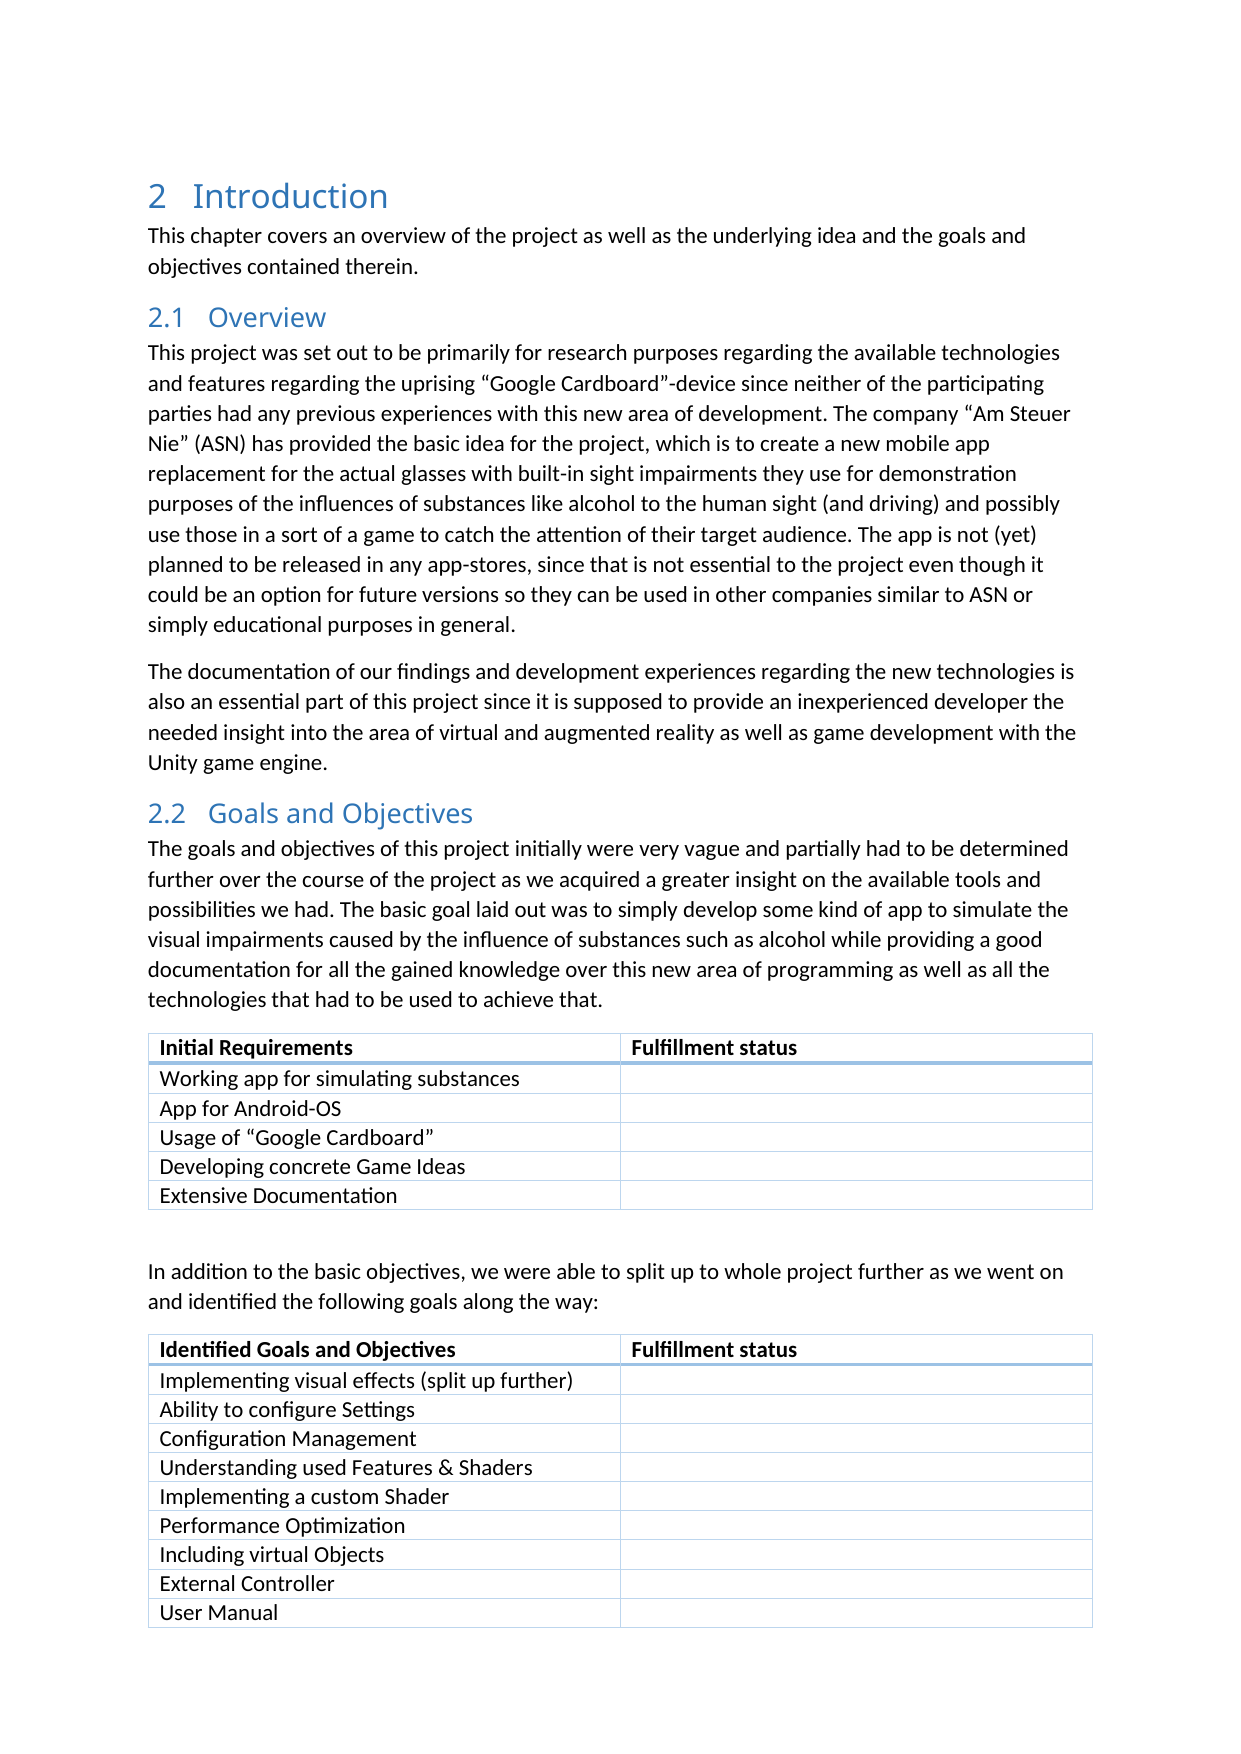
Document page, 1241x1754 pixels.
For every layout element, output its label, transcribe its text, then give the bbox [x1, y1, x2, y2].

table_header Fulfillment status [621, 1034, 1092, 1061]
text The documentation of our findings and development experiences regarding the new technologies is also an essential part of this project since it is supposed to provide an inexperienced developer the needed insight into the area of virtual and augmented reality as well as game development with the Unity game engine. [148, 657, 1093, 776]
table_cell [621, 1570, 1092, 1597]
table_cell [621, 1123, 1092, 1151]
table_cell Working app for simulating substances [149, 1065, 620, 1093]
table_cell External Controller [149, 1570, 620, 1597]
subtitle Introduction [148, 173, 1093, 218]
table_cell [621, 1094, 1092, 1122]
text This project was set out to be primarily for research purposes regarding the available technologies and features regarding the uprising “Google Cardboard”-device since neither of the participating parties had any previous experiences with this new area of development. The company “Am Steuer Nie” (ASN) has provided the basic idea for the project, which is to create a new mobile app replacement for the actual glasses with built-in sight impairments they use for demonstration purposes of the influences of substances like alcohol to the human sight (and driving) and possibly use those in a sort of a game to catch the attention of their target audience. The app is not (yet) planned to be released in any app-stores, since that is not essential to the project even though it could be an option for future versions so they can be used in other companies similar to ASN or simply educational purposes in general. [148, 338, 1093, 638]
table_cell [621, 1511, 1092, 1539]
table_cell [621, 1482, 1092, 1510]
table_cell [621, 1366, 1092, 1394]
table_cell Including virtual Objects [149, 1540, 620, 1568]
table_cell [621, 1181, 1092, 1209]
table_cell Usage of “Google Cardboard” [149, 1123, 620, 1151]
table_cell Understanding used Features & Shaders [149, 1453, 620, 1481]
table_header Fulfillment status [621, 1335, 1092, 1363]
table_cell App for Android-OS [149, 1094, 620, 1122]
table_cell User Manual [149, 1599, 620, 1627]
table_cell Ability to configure Settings [149, 1395, 620, 1423]
text This chapter covers an overview of the project as well as the underlying idea and the goals and objectives contained therein. [148, 222, 1093, 280]
table_cell Configuration Management [149, 1424, 620, 1452]
table_cell Implementing a custom Shader [149, 1482, 620, 1510]
table_header Initial Requirements [149, 1034, 620, 1061]
text In addition to the basic objectives, we were able to split up to whole project further as we went on and identified the following goals along the way: [148, 1257, 1093, 1315]
subtitle Goals and Objectives [148, 795, 1093, 832]
table_cell [621, 1540, 1092, 1568]
table_cell [621, 1453, 1092, 1481]
table_cell Implementing visual effects (split up further) [149, 1366, 620, 1394]
table_cell [621, 1065, 1092, 1093]
table_cell [621, 1152, 1092, 1180]
table_cell Performance Optimization [149, 1511, 620, 1539]
table_cell [621, 1424, 1092, 1452]
table_cell [621, 1395, 1092, 1423]
text The goals and objectives of this project initially were very vague and partially had to be determined further over the course of the project as we acquired a greater insight on the available tools and possibilities we had. The basic goal laid out was to simply develop some kind of app to simulate the visual impairments caused by the influence of substances such as alcohol while providing a good documentation for all the gained knowledge over this new area of programming as well as all the technologies that had to be used to achieve that. [148, 834, 1093, 1013]
table_header Identified Goals and Objectives [149, 1335, 620, 1363]
table_cell Extensive Documentation [149, 1181, 620, 1209]
subtitle Overview [148, 299, 1093, 336]
table_cell Developing concrete Game Ideas [149, 1152, 620, 1180]
table_cell [621, 1599, 1092, 1627]
